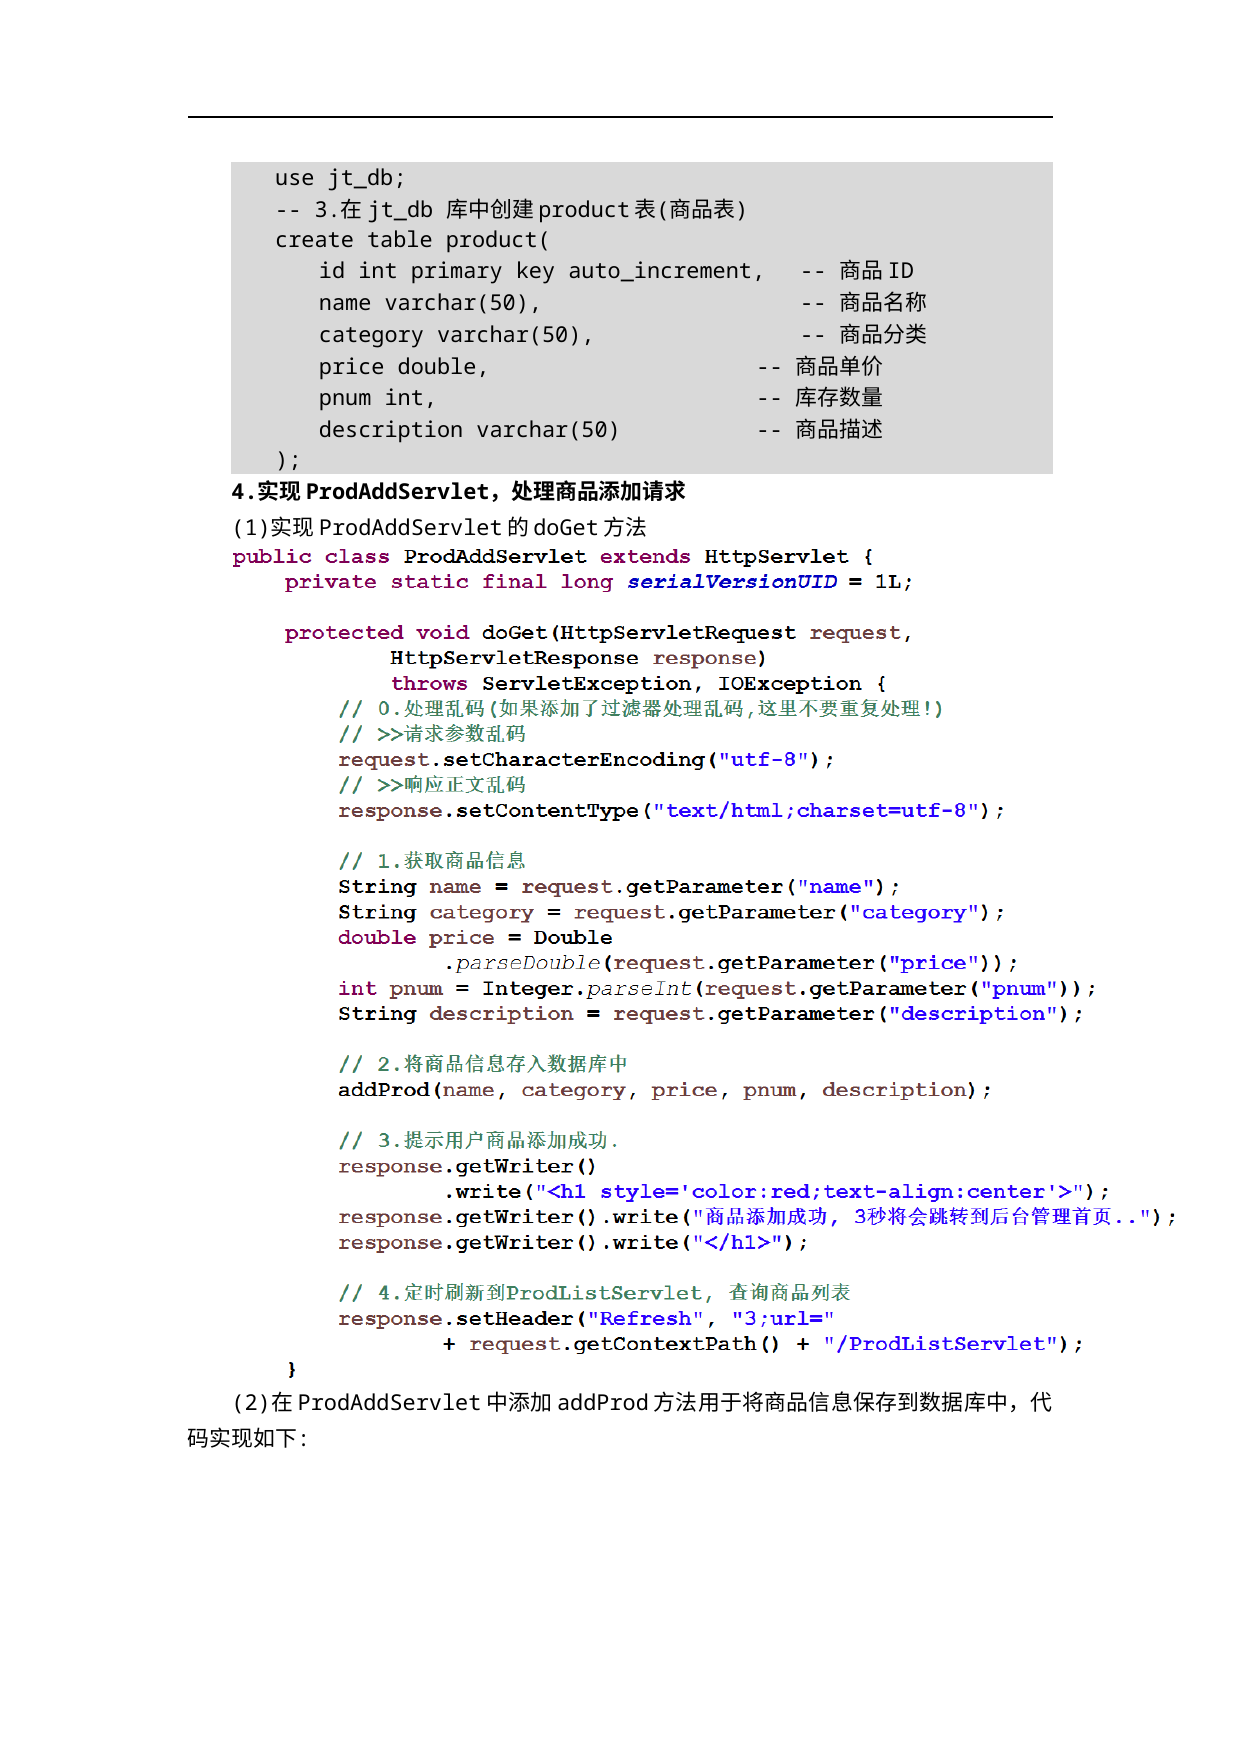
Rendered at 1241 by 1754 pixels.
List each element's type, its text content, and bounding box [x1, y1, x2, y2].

text 4.实现ProdAddServlet，处理商品添加请求 [187, 474, 1053, 506]
text category varchar(50), -- 商品分类 [231, 317, 1053, 349]
text ); [231, 444, 1053, 474]
text use jt_db; [231, 162, 1053, 192]
text price double, -- 商品单价 [231, 349, 1053, 380]
text create table product( [231, 223, 1053, 253]
text (1)实现ProdAddServlet的doGet方法 [187, 510, 1053, 542]
text (2)在ProdAddServlet中添加addProd方法用于将商品信息保存到数据库中，代码实现如下: [187, 1385, 1053, 1453]
text -- 3.在 jt_db 库中创建product表(商品表) [231, 192, 1053, 223]
text pnum int, -- 库存数量 [231, 380, 1053, 412]
picture [231, 546, 1175, 1381]
text description varchar(50) -- 商品描述 [231, 412, 1053, 444]
text id int primary key auto_increment, -- 商品ID [231, 253, 1053, 285]
text name varchar(50), -- 商品名称 [231, 285, 1053, 317]
